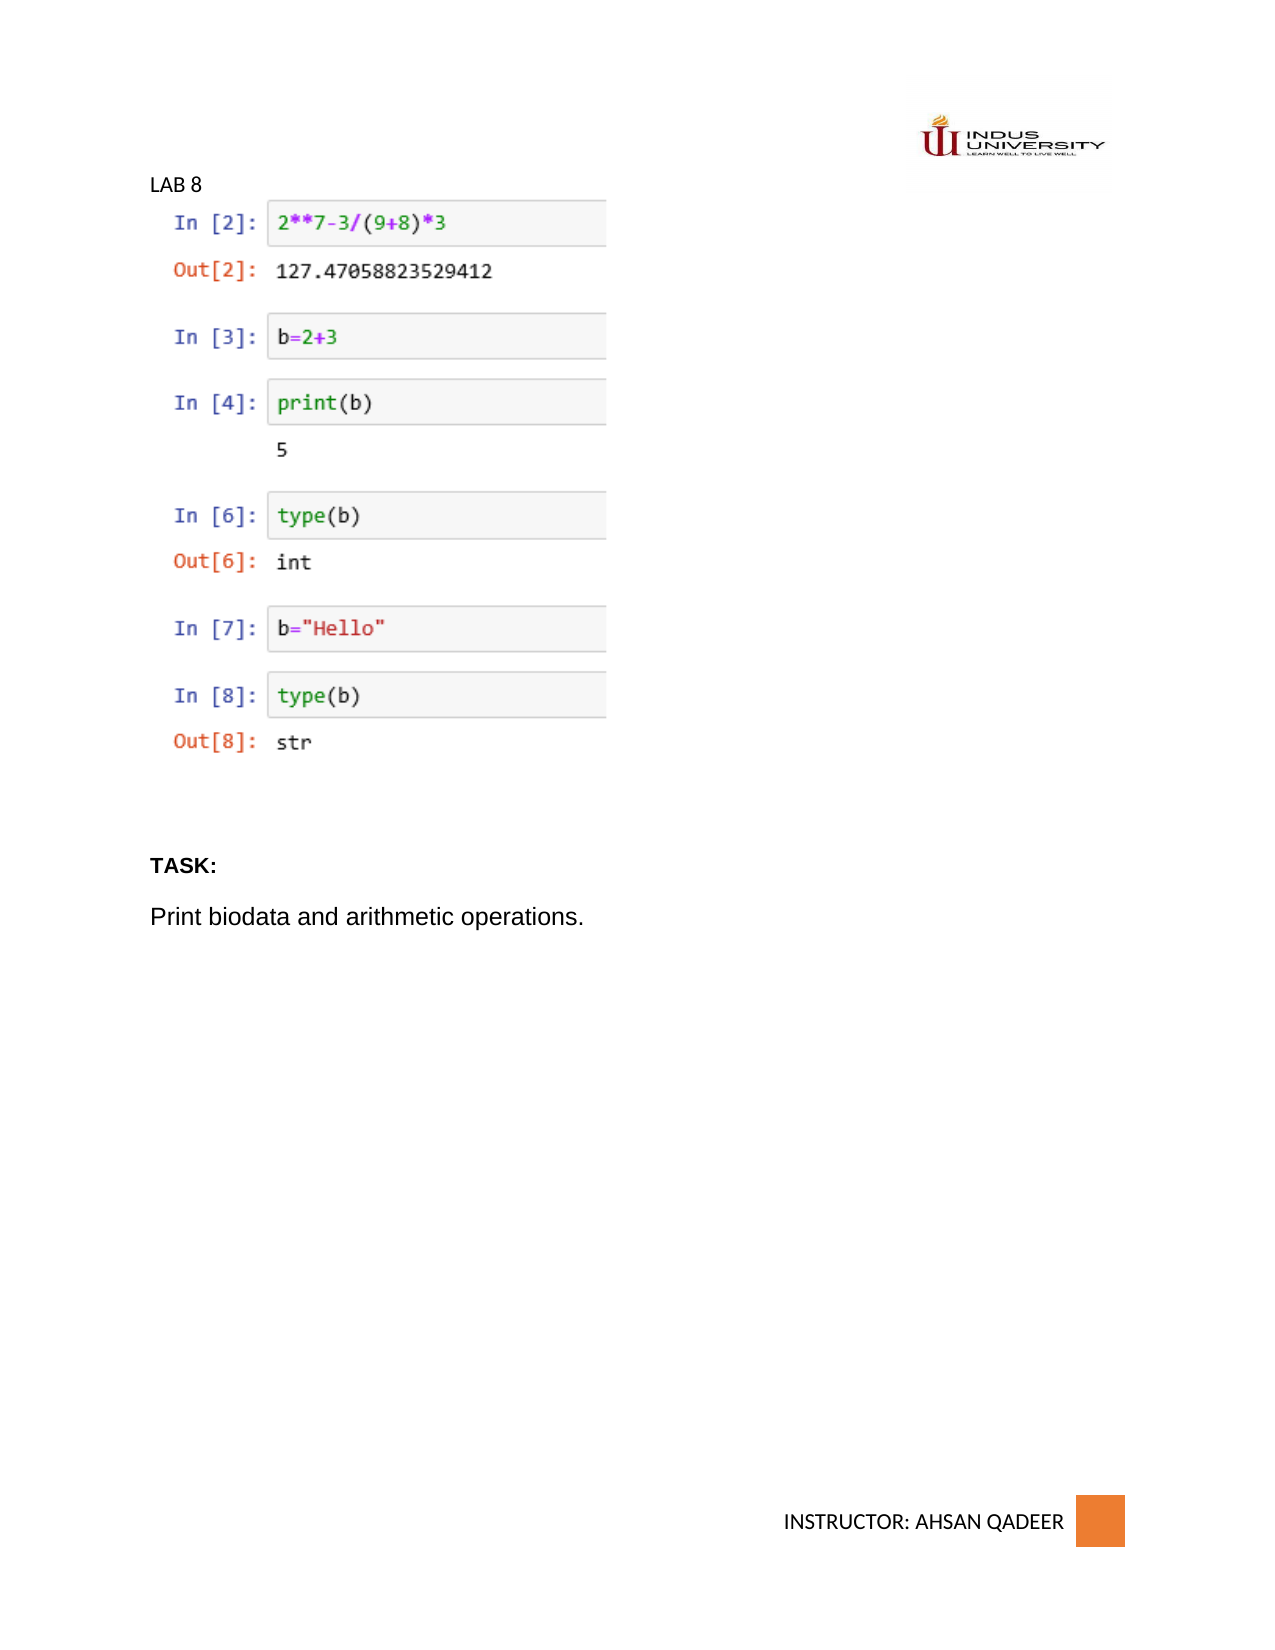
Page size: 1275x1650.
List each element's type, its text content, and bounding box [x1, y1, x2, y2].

picture [905, 75, 1112, 193]
text Print biodata and arithmetic operations. [150, 902, 1125, 931]
picture [150, 197, 607, 778]
text TASK: [150, 852, 1125, 878]
